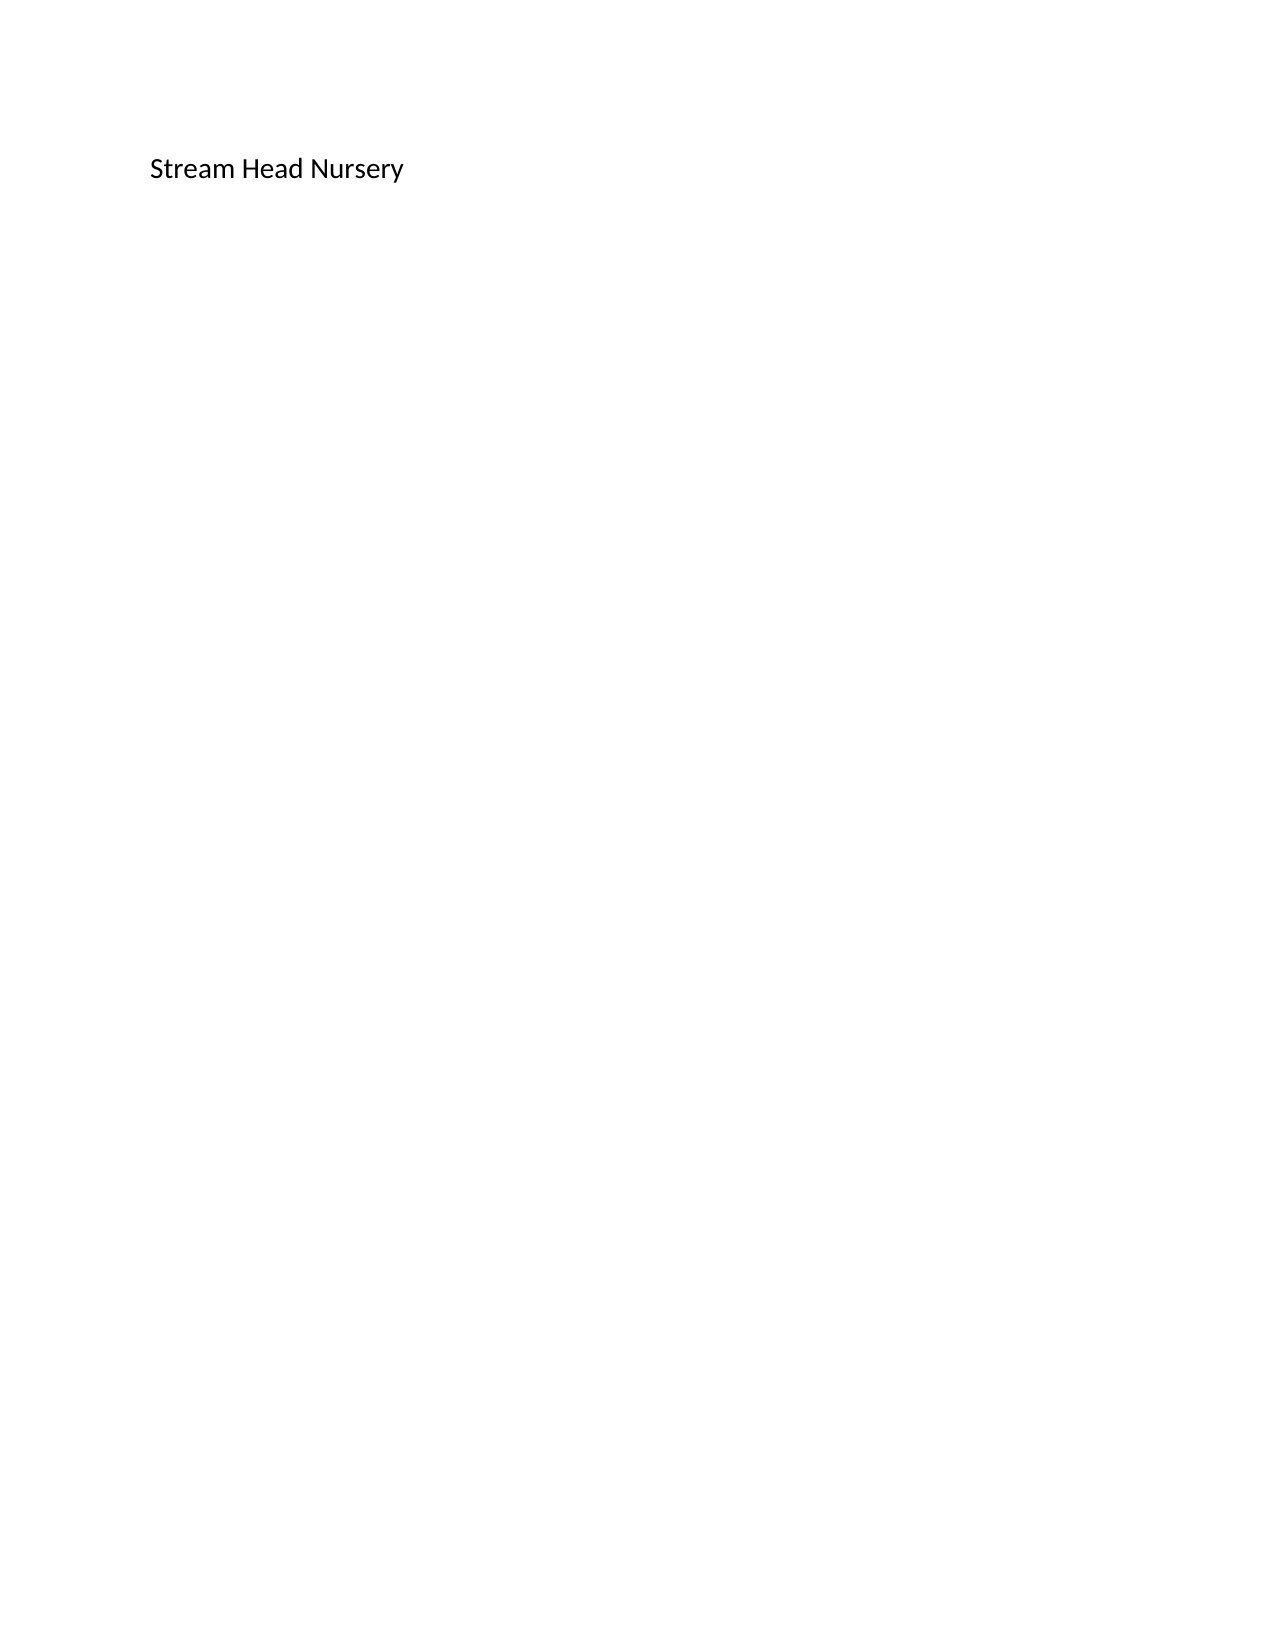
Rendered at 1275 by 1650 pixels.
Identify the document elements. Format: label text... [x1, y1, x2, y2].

text Stream Head Nursery [150, 150, 1125, 186]
